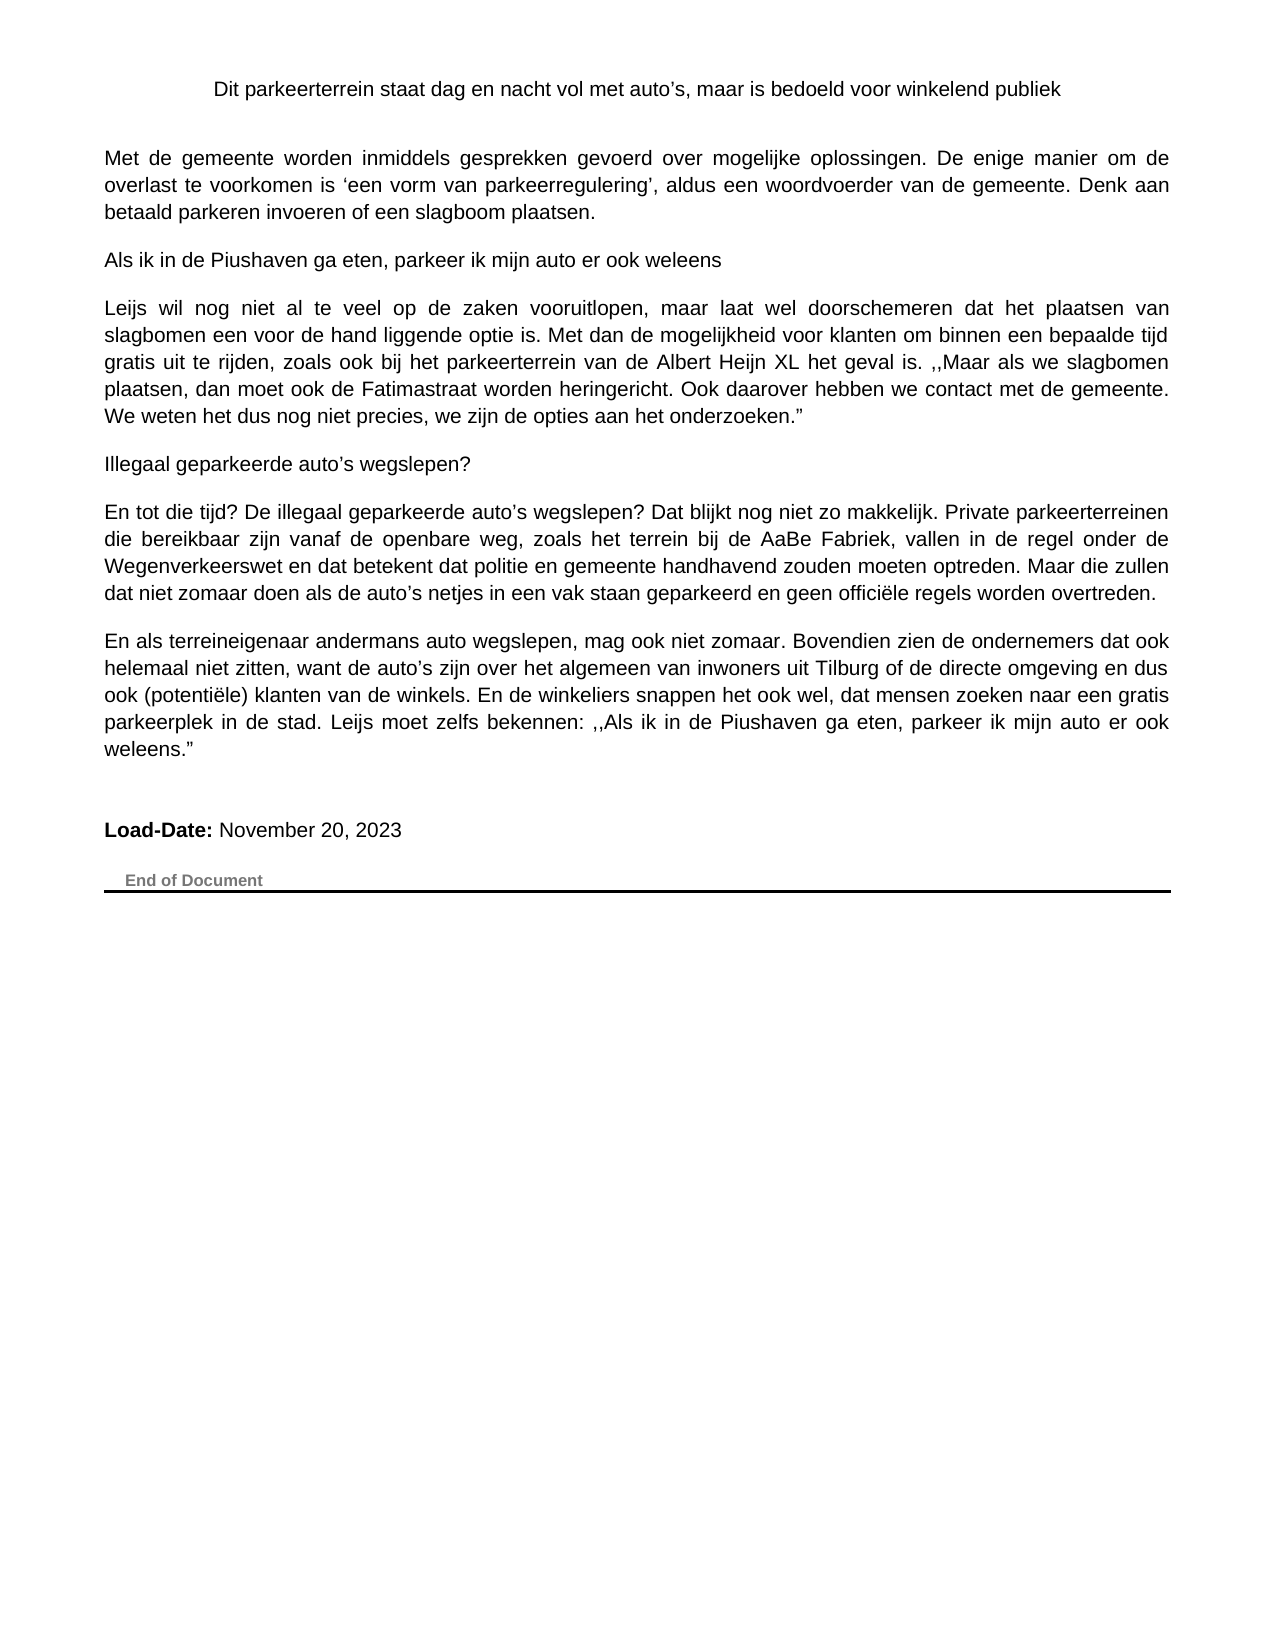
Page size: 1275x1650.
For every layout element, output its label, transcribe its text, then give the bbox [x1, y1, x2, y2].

text Als ik in de Piushaven ga eten, parkeer ik mijn auto er ook weleens [104, 244, 1171, 271]
text Met de gemeente worden inmiddels gesprekken gevoerd over mogelijke oplossingen. De enige manier om de overlast te voorkomen is ‘een vorm van parkeerregulering’, aldus een woordvoerder van de gemeente. Denk aan betaald parkeren invoeren of een slagboom plaatsen. [104, 142, 1171, 223]
text End of Document [125, 871, 1171, 890]
text Leijs wil nog niet al te veel op de zaken vooruitlopen, maar laat wel doorschemeren dat het plaatsen van slagbomen een voor de hand liggende optie is. Met dan de mogelijkheid voor klanten om binnen een bepaalde tijd gratis uit te rijden, zoals ook bij het parkeerterrein van de Albert Heijn XL het geval is. ,,Maar als we slagbomen plaatsen, dan moet ook de Fatimastraat worden heringericht. Ook daarover hebben we contact met de gemeente. We weten het dus nog niet precies, we zijn de opties aan het onderzoeken.” [104, 292, 1171, 428]
text En tot die tijd? De illegaal geparkeerde auto’s wegslepen? Dat blijkt nog niet zo makkelijk. Private parkeerterreinen die bereikbaar zijn vanaf de openbare weg, zoals het terrein bij de AaBe Fabriek, vallen in de regel onder de Wegenverkeerswet en dat betekent dat politie en gemeente handhavend zouden moeten optreden. Maar die zullen dat niet zomaar doen als de auto’s netjes in een vak staan geparkeerd en geen officiële regels worden overtreden. [104, 496, 1171, 605]
text Load-Date: November 20, 2023 [104, 786, 1171, 842]
text Illegaal geparkeerde auto’s wegslepen? [104, 448, 1171, 476]
text En als terreineigenaar andermans auto wegslepen, mag ook niet zomaar. Bovendien zien de ondernemers dat ook helemaal niet zitten, want de auto’s zijn over het algemeen van inwoners uit Tilburg of de directe omgeving en dus ook (potentiële) klanten van de winkels. En de winkeliers snappen het ook wel, dat mensen zoeken naar een gratis parkeerplek in de stad. Leijs moet zelfs bekennen: ,,Als ik in de Piushaven ga eten, parkeer ik mijn auto er ook weleens.” [104, 626, 1171, 761]
